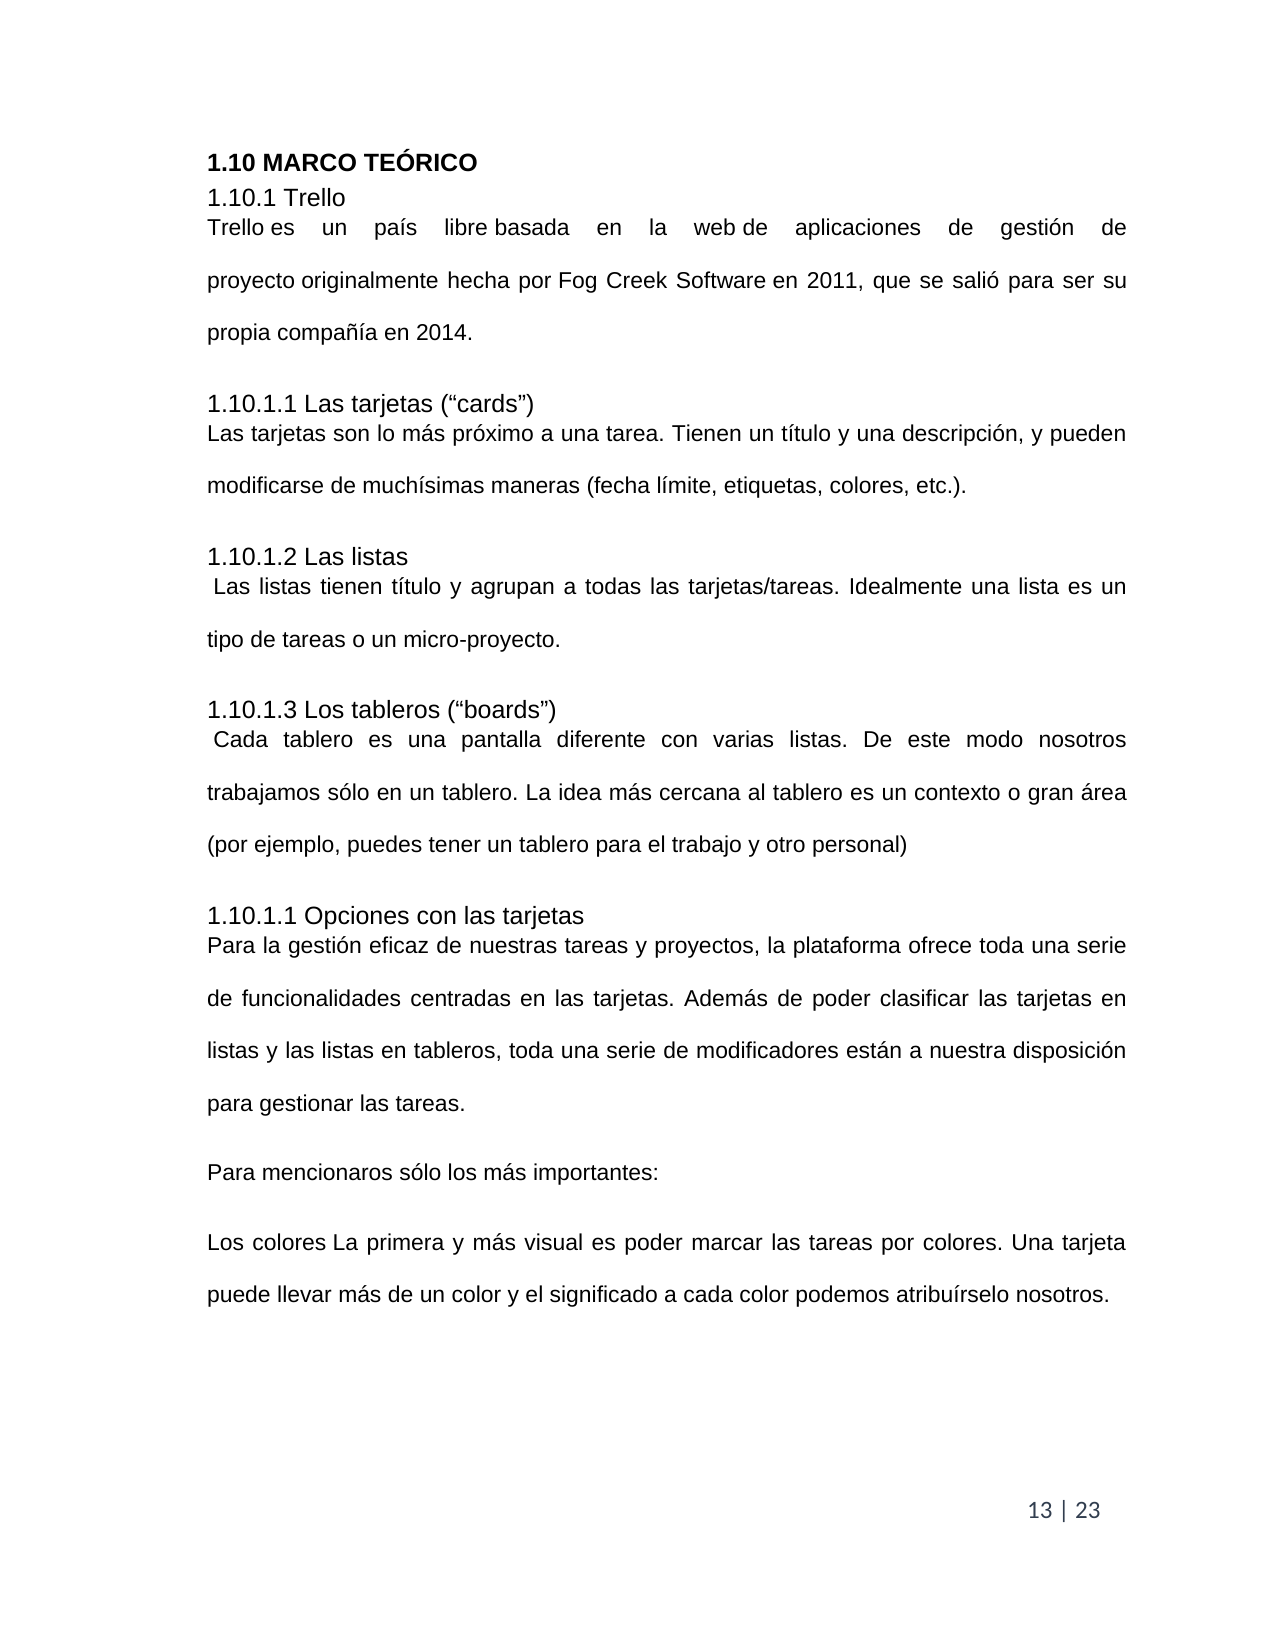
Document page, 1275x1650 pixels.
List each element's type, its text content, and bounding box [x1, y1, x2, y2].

text Trello es un país libre basada en la web de aplicaciones de gestión de proyecto originalmente hecha por Fog Creek Software en 2011, que se salió para ser su propia compañía en 2014. [207, 214, 1127, 346]
subtitle 1.10.1 Trello [207, 183, 1127, 212]
subtitle 1.10.1.1 Las tarjetas (“cards”) [207, 389, 1127, 417]
text Para mencionaros sólo los más importantes: [207, 1159, 1127, 1186]
subtitle 1.10.1.1 Opciones con las tarjetas [207, 901, 1127, 929]
text Los colores La primera y más visual es poder marcar las tareas por colores. Una tarjeta puede llevar más de un color y el significado a cada color podemos atribuírselo nosotros. [207, 1229, 1127, 1308]
text Las listas tienen título y agrupan a todas las tarjetas/tareas. Idealmente una lista es un tipo de tareas o un micro-proyecto. [207, 573, 1127, 652]
text Cada tablero es una pantalla diferente con varias listas. De este modo nosotros trabajamos sólo en un tablero. La idea más cercana al tablero es un contexto o gran área (por ejemplo, puedes tener un tablero para el trabajo y otro personal) [207, 726, 1127, 858]
subtitle 1.10 MARCO TEÓRICO [207, 148, 1127, 176]
text Para la gestión eficaz de nuestras tareas y proyectos, la plataforma ofrece toda una serie de funcionalidades centradas en las tarjetas. Además de poder clasificar las tarjetas en listas y las listas en tableros, toda una serie de modificadores están a nuestra disposición para gestionar las tareas. [207, 932, 1127, 1116]
subtitle 1.10.1.2 Las listas [207, 542, 1127, 571]
subtitle 1.10.1.3 Los tableros (“boards”) [207, 695, 1127, 724]
text Las tarjetas son lo más próximo a una tarea. Tienen un título y una descripción, y pueden modificarse de muchísimas maneras (fecha límite, etiquetas, colores, etc.). [207, 420, 1127, 499]
